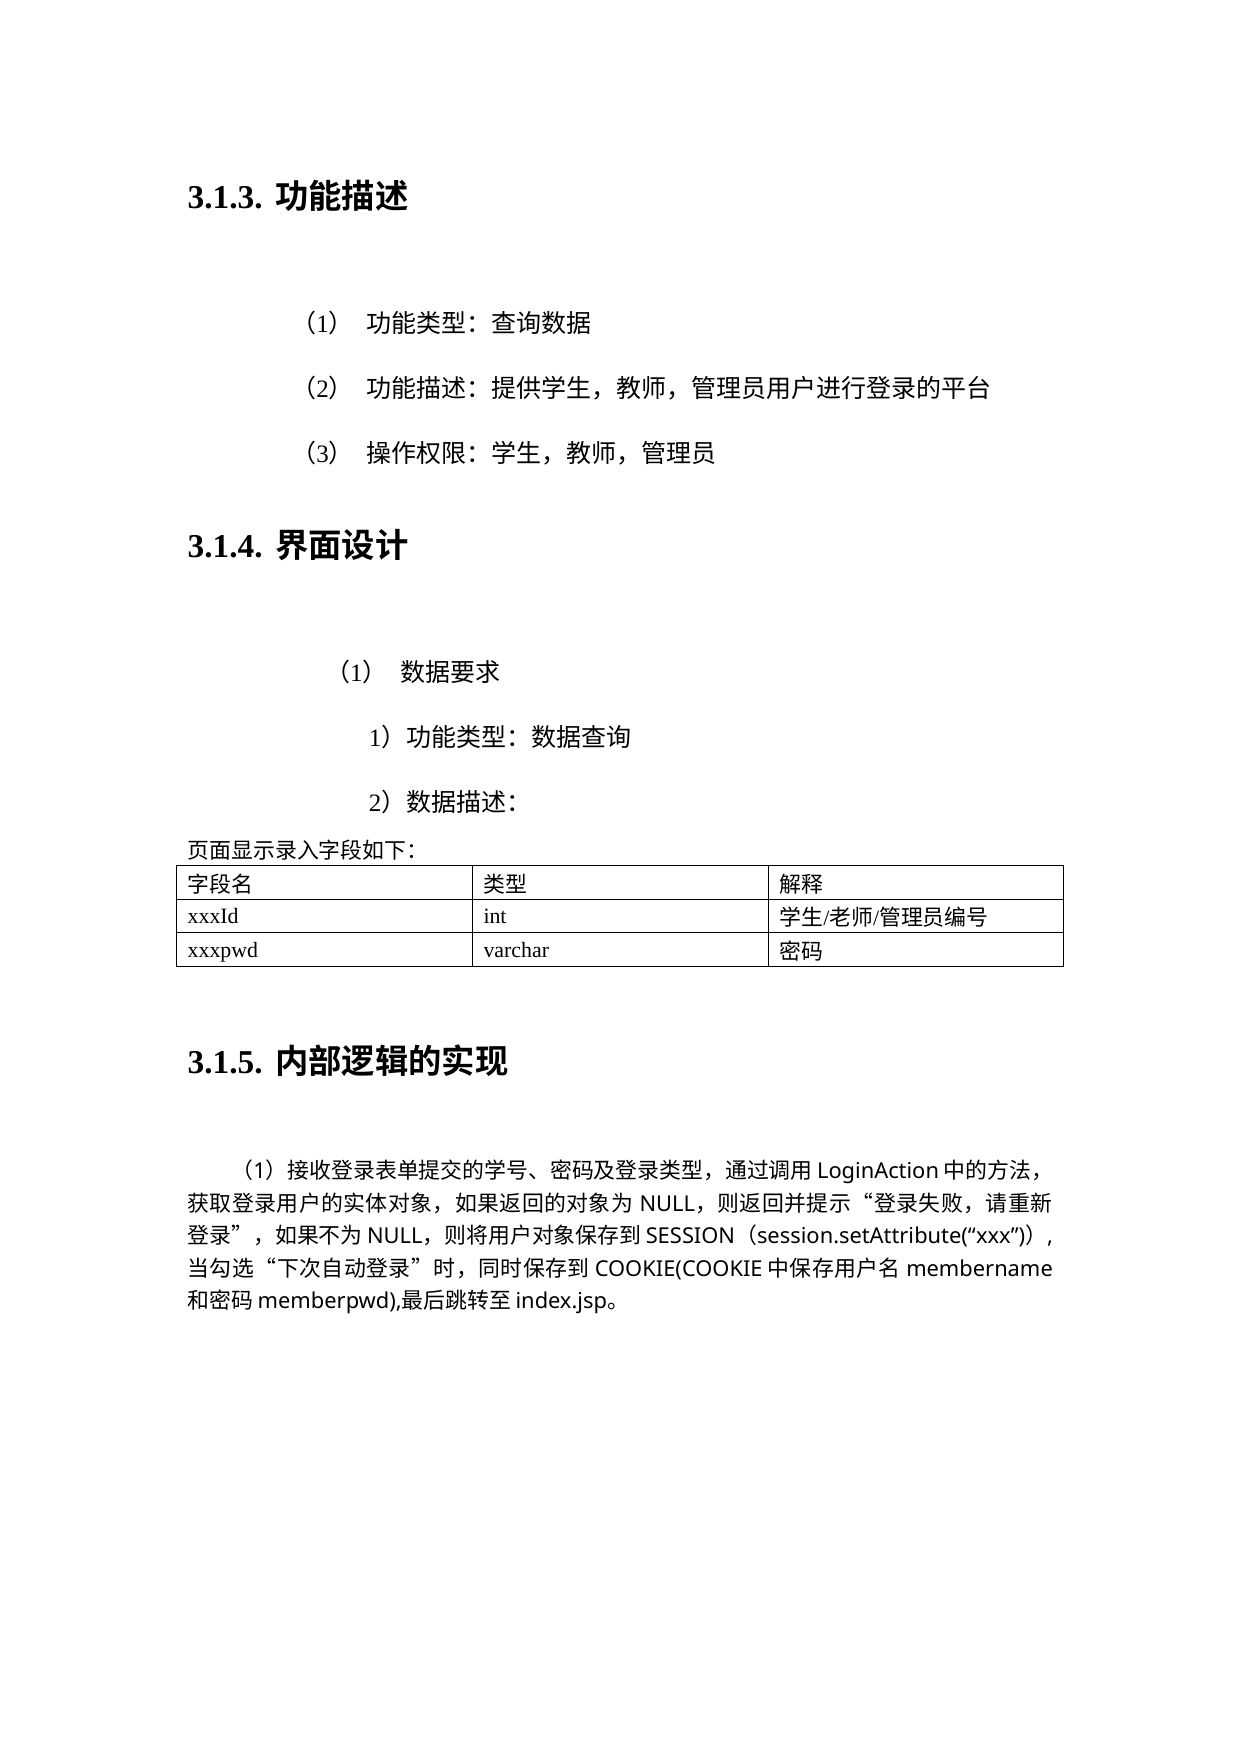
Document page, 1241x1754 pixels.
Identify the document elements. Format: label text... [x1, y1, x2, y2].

table_cell int [473, 900, 768, 932]
table_header 类型 [473, 866, 768, 899]
list 功能类型：查询数据 [291, 289, 1053, 354]
table_header 字段名 [177, 866, 472, 899]
subtitle 界面设计 [187, 511, 1053, 576]
subtitle 功能描述 [187, 162, 1053, 227]
table_cell 学生/老师/管理员编号 [769, 900, 1063, 932]
list 数据要求 [325, 638, 1053, 703]
list （1）接收登录表单提交的学号、密码及登录类型，通过调用LoginAction中的方法，获取登录用户的实体对象，如果返回的对象为NULL，则返回并提示“登录失败，请重新登录”，如果不为NULL，则将用户对象保存到SESSION（session.setAttribute(“xxx”)）,当勾选“下次自动登录”时，同时保存到COOKIE(COOKIE中保存用户名membername和密码memberpwd),最后跳转至index.jsp。 [187, 1153, 1053, 1316]
table_cell 密码 [769, 933, 1063, 966]
table_cell varchar [473, 933, 768, 966]
list 操作权限：学生，教师，管理员 [291, 419, 1053, 484]
table_cell xxxId [177, 900, 472, 932]
subtitle 内部逻辑的实现 [187, 1026, 1053, 1091]
list 功能描述：提供学生，教师，管理员用户进行登录的平台 [291, 354, 1053, 419]
table_header 解释 [769, 866, 1063, 899]
list 1）功能类型：数据查询 [369, 703, 1053, 768]
table_cell xxxpwd [177, 933, 472, 966]
list 2）数据描述： [369, 768, 1053, 833]
list 页面显示录入字段如下： [187, 833, 1053, 865]
